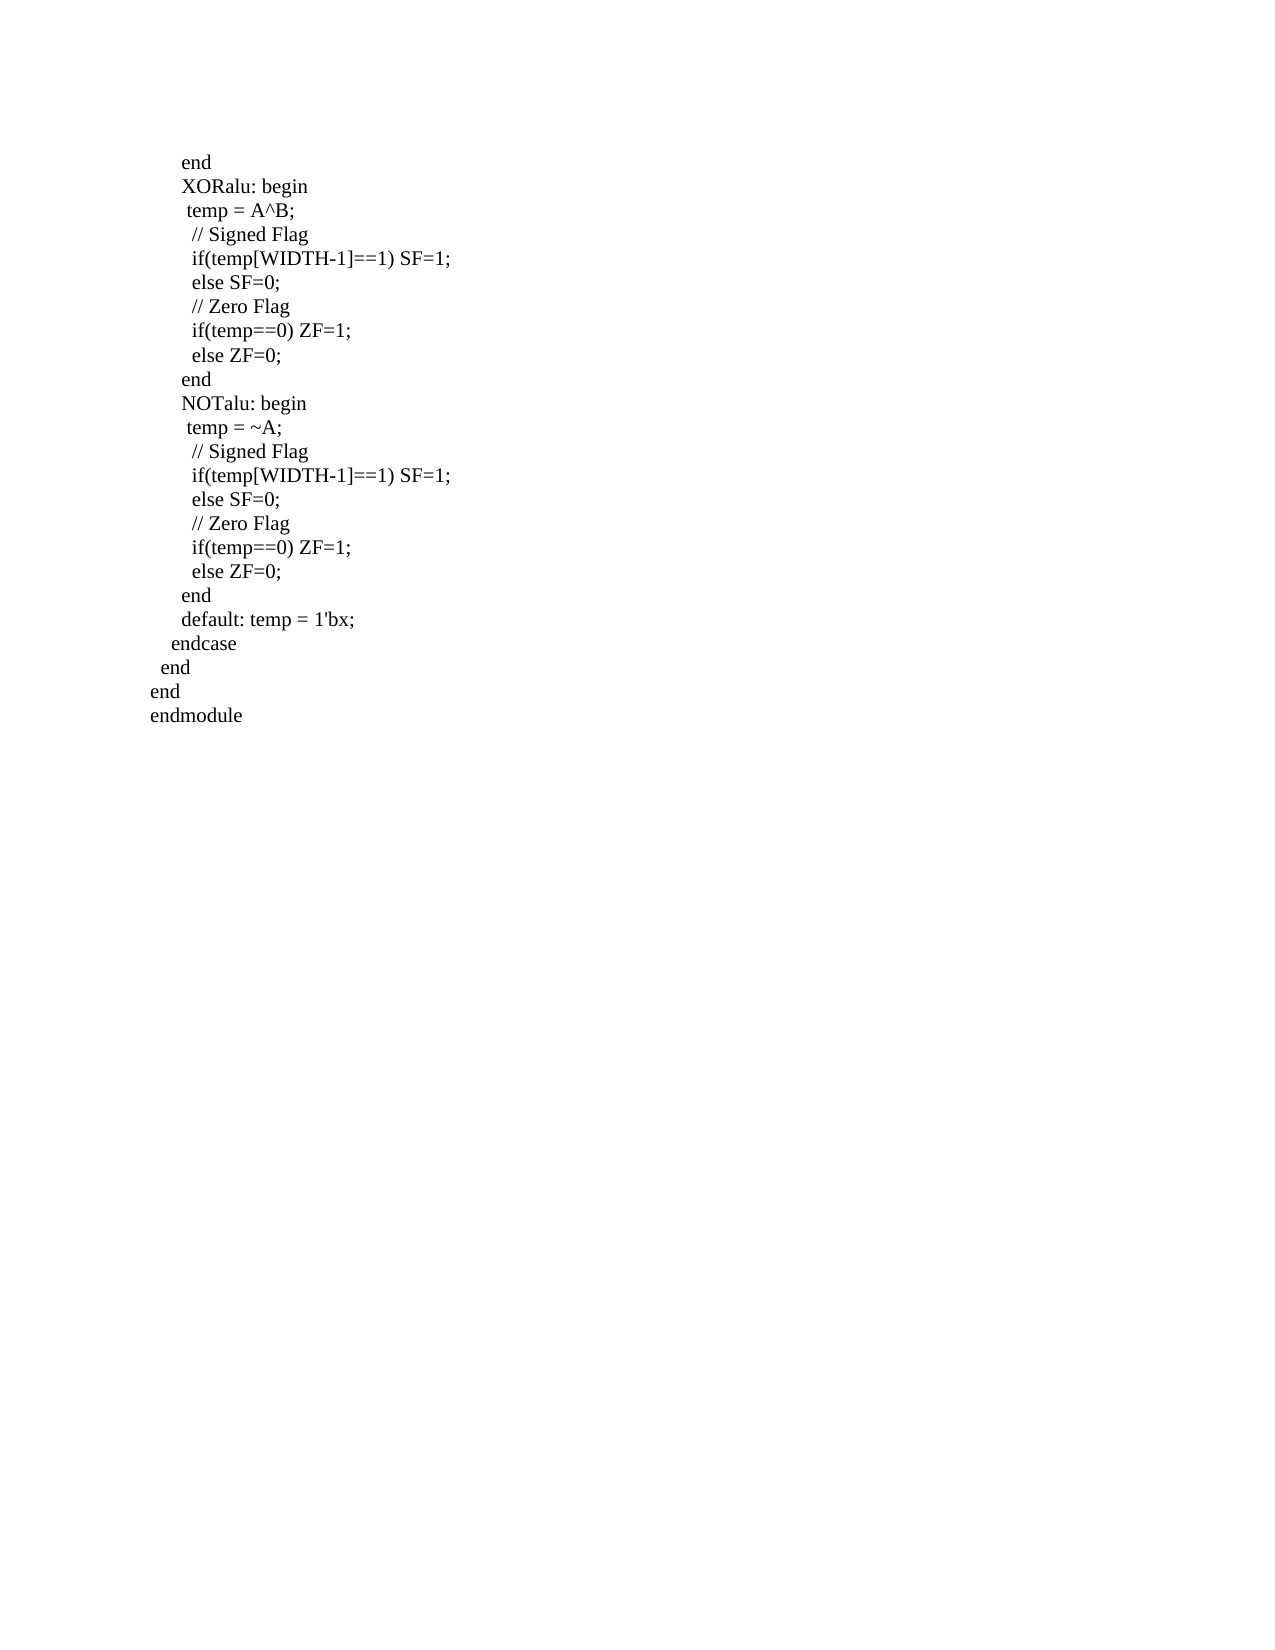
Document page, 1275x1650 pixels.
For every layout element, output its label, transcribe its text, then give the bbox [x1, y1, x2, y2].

text else ZF=0; [150, 342, 1125, 367]
text end [150, 367, 1125, 391]
text end [150, 679, 1125, 703]
text NOTalu: begin [150, 391, 1125, 415]
text if(temp[WIDTH-1]==1) SF=1; [150, 246, 1125, 270]
text endmodule [150, 703, 1125, 727]
text endcase [150, 631, 1125, 655]
text if(temp==0) ZF=1; [150, 318, 1125, 342]
text else ZF=0; [150, 559, 1125, 583]
text XORalu: begin [150, 174, 1125, 198]
text // Zero Flag [150, 511, 1125, 535]
text end [150, 150, 1125, 174]
text end [150, 583, 1125, 607]
text // Signed Flag [150, 439, 1125, 463]
text // Zero Flag [150, 294, 1125, 318]
text // Signed Flag [150, 222, 1125, 246]
text else SF=0; [150, 270, 1125, 294]
text else SF=0; [150, 487, 1125, 511]
text if(temp[WIDTH-1]==1) SF=1; [150, 463, 1125, 487]
text default: temp = 1'bx; [150, 607, 1125, 631]
text temp = A^B; [150, 198, 1125, 222]
text temp = ~A; [150, 415, 1125, 439]
text if(temp==0) ZF=1; [150, 535, 1125, 559]
text end [150, 655, 1125, 679]
